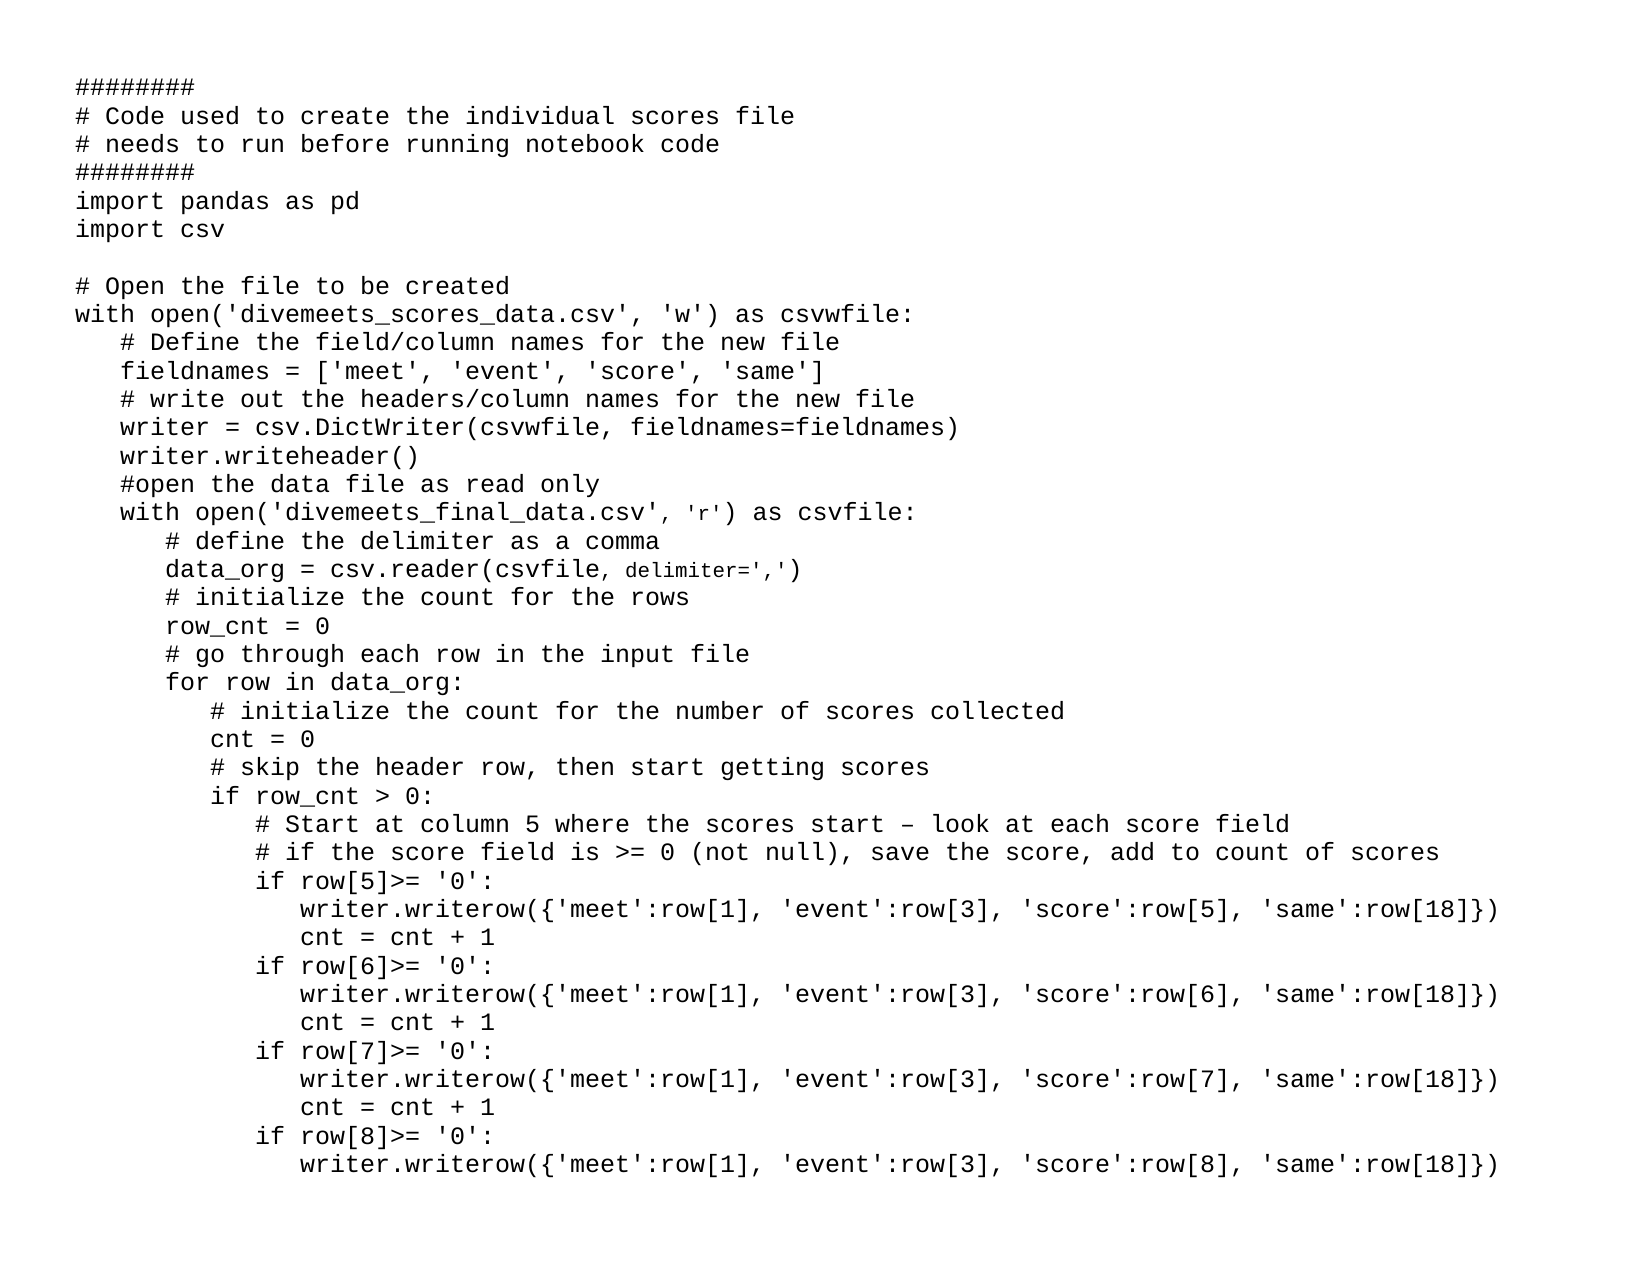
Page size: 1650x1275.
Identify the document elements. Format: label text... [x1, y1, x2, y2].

text # write out the headers/column names for the new file [75, 387, 1575, 415]
text # skip the header row, then start getting scores [75, 755, 1575, 783]
text cnt = cnt + 1 [75, 925, 1575, 953]
text writer.writerow({'meet':row[1], 'event':row[3], 'score':row[8], 'same':row[18]}) [75, 1152, 1575, 1180]
text fieldnames = ['meet', 'event', 'score', 'same'] [75, 358, 1575, 387]
text # define the delimiter as a comma [75, 528, 1575, 557]
text # go through each row in the input file [75, 642, 1575, 670]
text writer.writerow({'meet':row[1], 'event':row[3], 'score':row[5], 'same':row[18]}) [75, 897, 1575, 925]
text # Open the file to be created [75, 273, 1575, 302]
text import csv [75, 217, 1575, 245]
text ######## [75, 75, 1575, 103]
text cnt = cnt + 1 [75, 1095, 1575, 1123]
text writer.writerow({'meet':row[1], 'event':row[3], 'score':row[6], 'same':row[18]}) [75, 982, 1575, 1010]
text if row[5]>= '0': [75, 868, 1575, 897]
text # if the score field is >= 0 (not null), save the score, add to count of scores [75, 840, 1575, 868]
text # needs to run before running notebook code [75, 132, 1575, 160]
text # Code used to create the individual scores file [75, 103, 1575, 132]
text if row_cnt > 0: [75, 783, 1575, 812]
text data_org = csv.reader(csvfile, delimiter=',') [75, 557, 1575, 585]
text with open('divemeets_final_data.csv', 'r') as csvfile: [75, 500, 1575, 528]
text #open the data file as read only [75, 472, 1575, 500]
text # Start at column 5 where the scores start – look at each score field [75, 812, 1575, 840]
text import pandas as pd [75, 188, 1575, 217]
text if row[8]>= '0': [75, 1123, 1575, 1152]
text writer = csv.DictWriter(csvwfile, fieldnames=fieldnames) [75, 415, 1575, 443]
text # Define the field/column names for the new file [75, 330, 1575, 358]
text writer.writeheader() [75, 443, 1575, 472]
text with open('divemeets_scores_data.csv', 'w') as csvwfile: [75, 302, 1575, 330]
text # initialize the count for the rows [75, 585, 1575, 613]
text if row[7]>= '0': [75, 1038, 1575, 1067]
text row_cnt = 0 [75, 613, 1575, 642]
text # initialize the count for the number of scores collected [75, 698, 1575, 727]
text for row in data_org: [75, 670, 1575, 698]
text cnt = cnt + 1 [75, 1010, 1575, 1038]
text cnt = 0 [75, 727, 1575, 755]
text writer.writerow({'meet':row[1], 'event':row[3], 'score':row[7], 'same':row[18]}) [75, 1067, 1575, 1095]
text if row[6]>= '0': [75, 953, 1575, 982]
text ######## [75, 160, 1575, 188]
